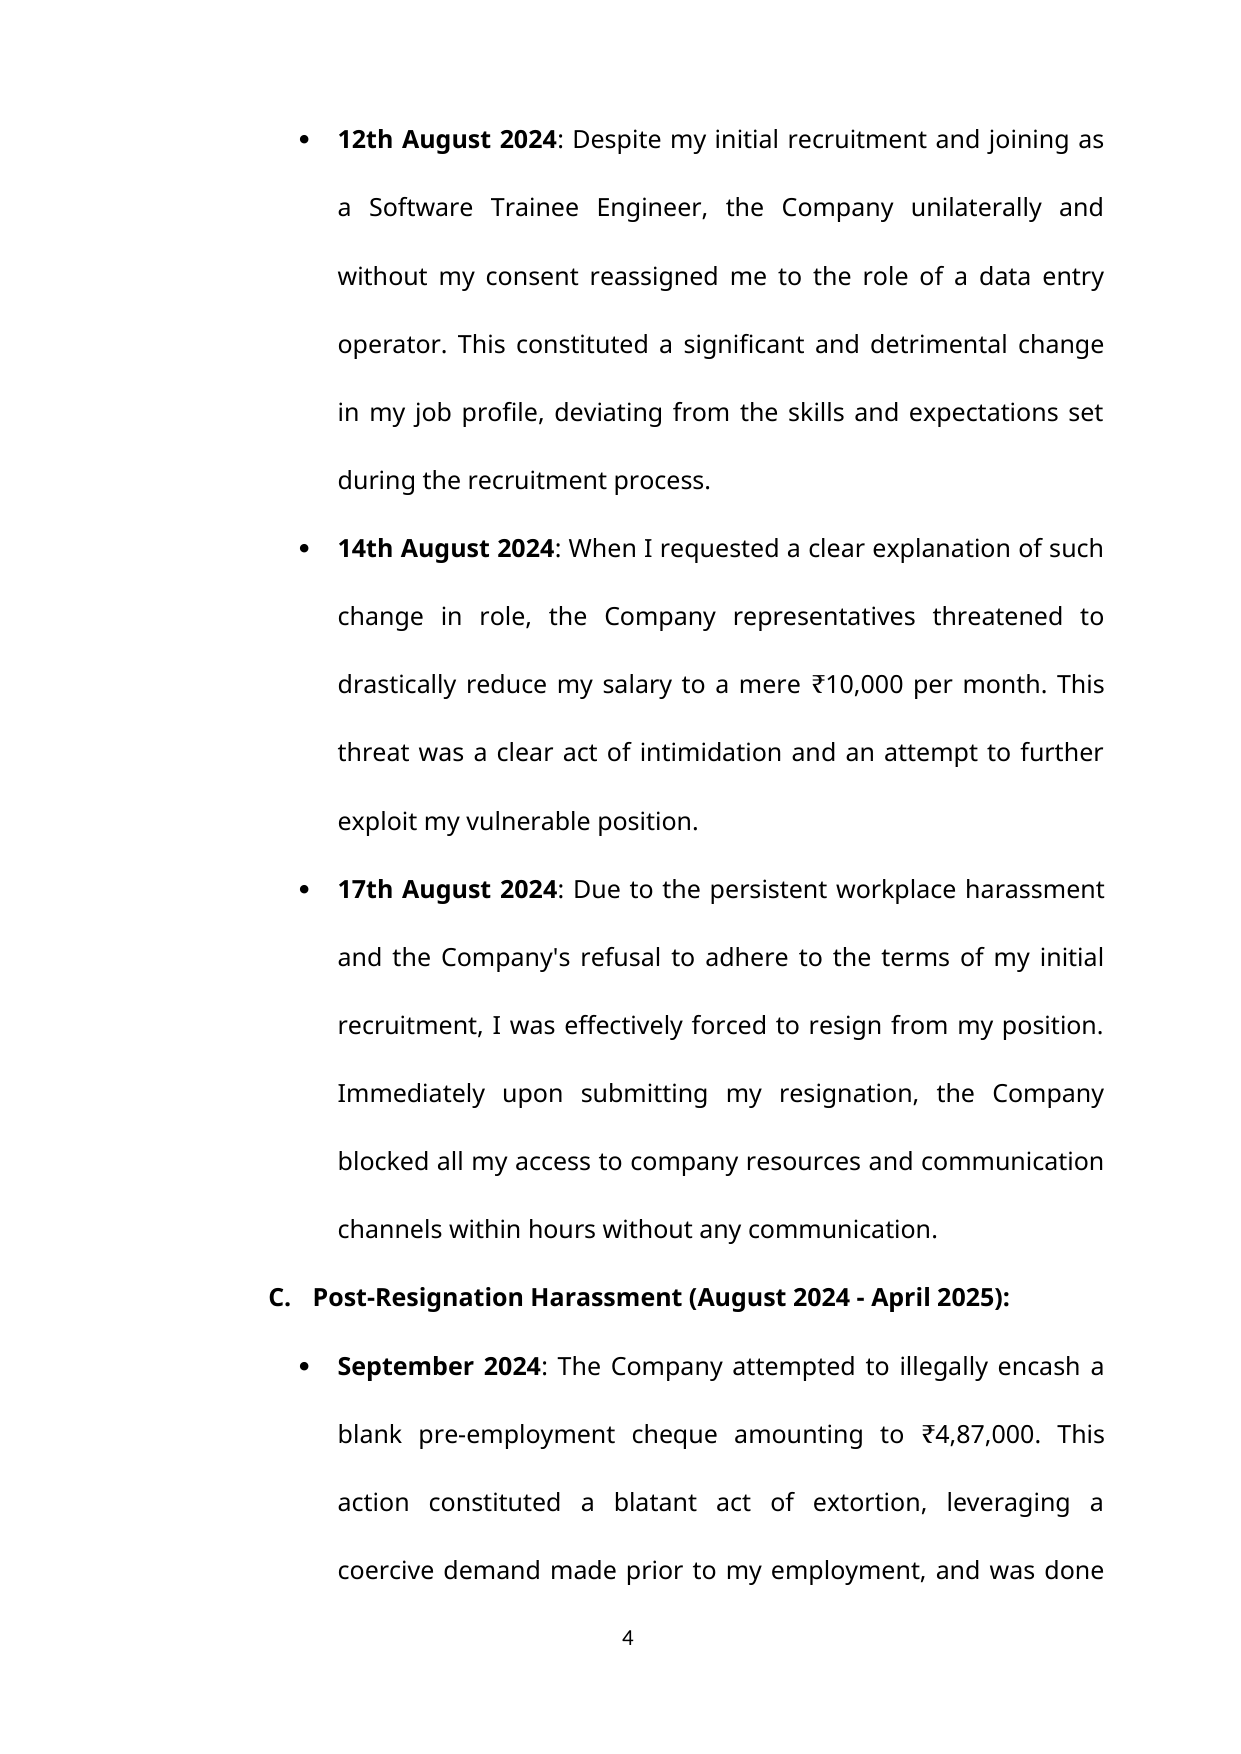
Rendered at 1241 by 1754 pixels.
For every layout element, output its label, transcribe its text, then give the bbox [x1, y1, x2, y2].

list 14th August 2024: When I requested a clear explanation of such change in role, the Company representatives threatened to drastically reduce my salary to a mere ₹10,000 per month. This threat was a clear act of intimidation and an attempt to further exploit my vulnerable position. [300, 531, 1105, 837]
list 17th August 2024: Due to the persistent workplace harassment and the Company's refusal to adhere to the terms of my initial recruitment, I was effectively forced to resign from my position. Immediately upon submitting my resignation, the Company blocked all my access to company resources and communication channels within hours without any communication. [300, 871, 1105, 1246]
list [300, 1348, 1105, 1587]
list Post-Resignation Harassment (August 2024 - April 2025): [268, 1280, 1105, 1314]
list 12th August 2024: Despite my initial recruitment and joining as a Software Trainee Engineer, the Company unilaterally and without my consent reassigned me to the role of a data entry operator. This constituted a significant and detrimental change in my job profile, deviating from the skills and expectations set during the recruitment process. [300, 122, 1105, 497]
